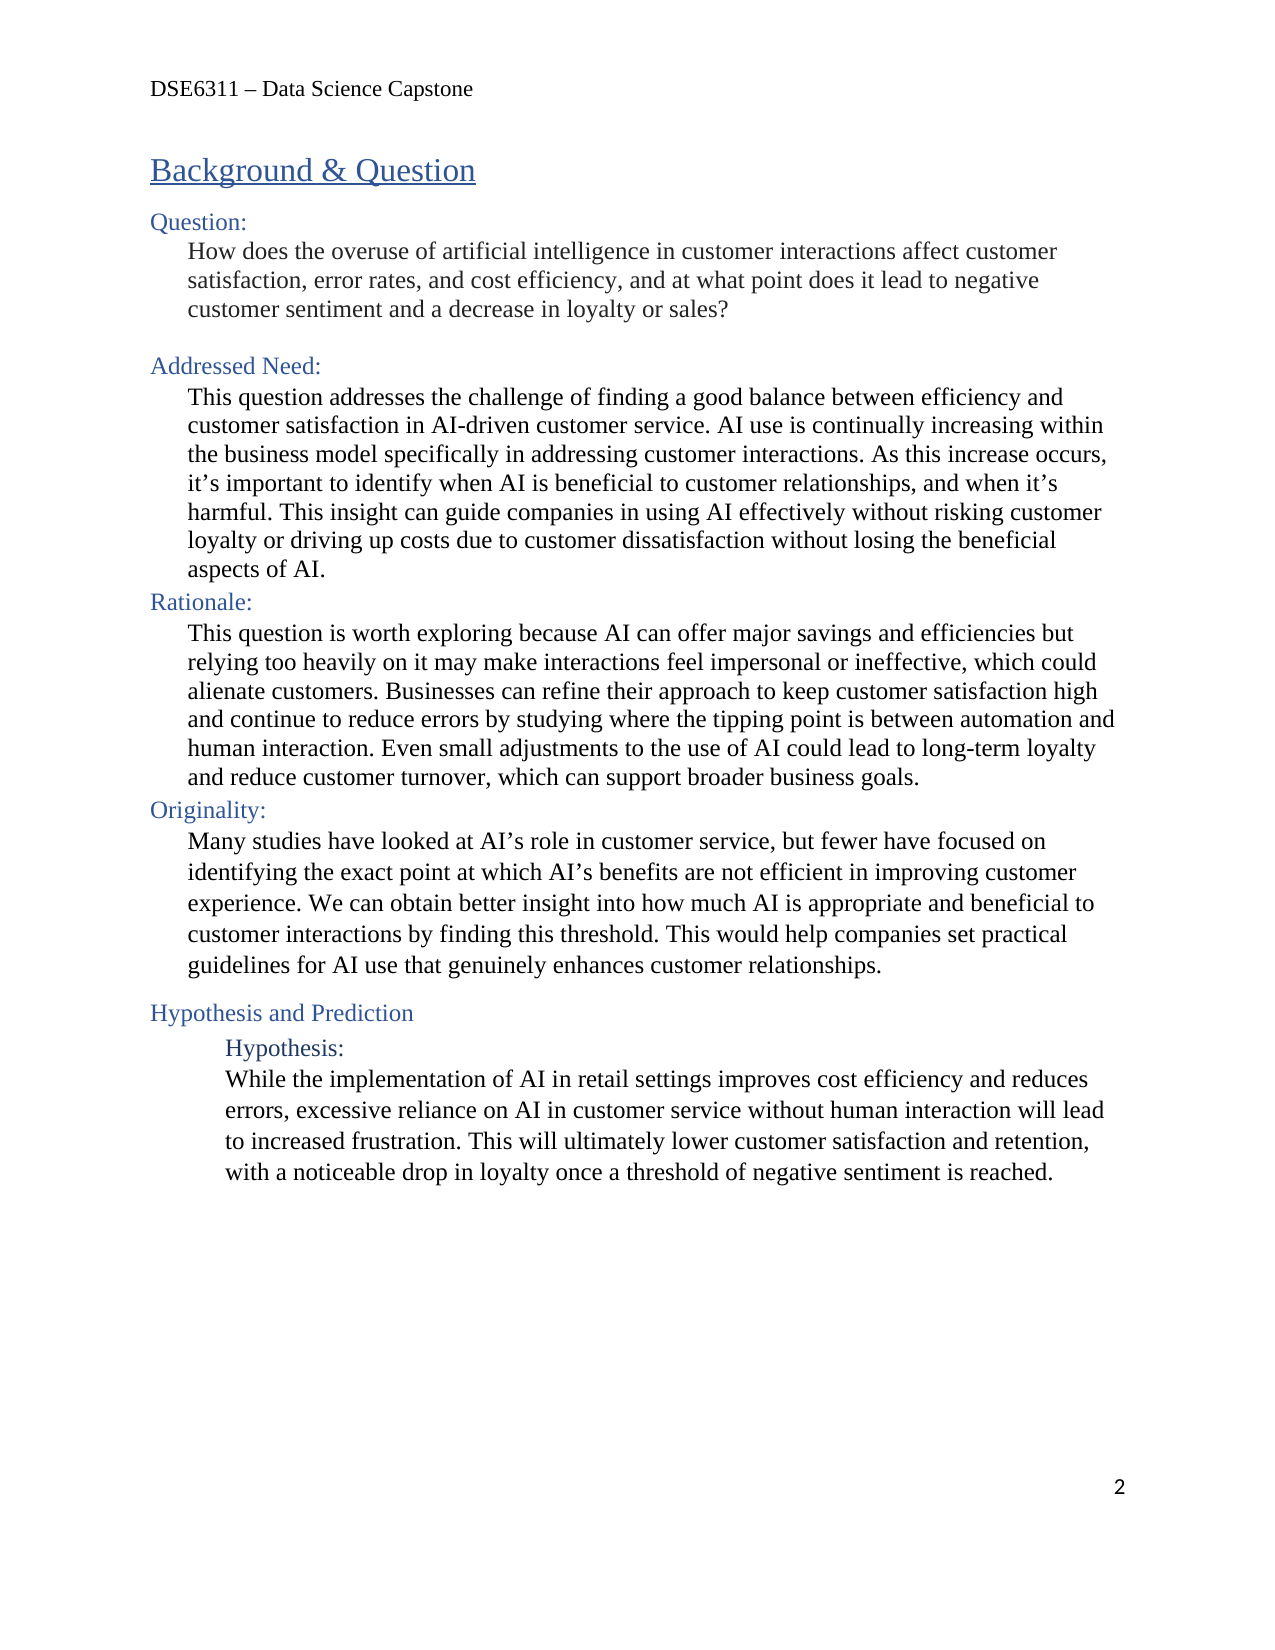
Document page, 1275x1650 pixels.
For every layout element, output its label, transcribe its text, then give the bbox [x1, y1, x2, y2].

text This question addresses the challenge of finding a good balance between efficiency and customer satisfaction in AI-driven customer service. AI use is continually increasing within the business model specifically in addressing customer interactions. As this increase occurs, it’s important to identify when AI is beneficial to customer relationships, and when it’s harmful. This insight can guide companies in using AI effectively without risking customer loyalty or driving up costs due to customer dissatisfaction without losing the beneficial aspects of AI. [187, 382, 1125, 583]
subtitle Rationale: [150, 587, 1125, 616]
subtitle Addressed Need: [150, 351, 1125, 379]
text How does the overuse of artificial intelligence in customer interactions affect customer satisfaction, error rates, and cost efficiency, and at what point does it lead to negative customer sentiment and a decrease in loyalty or sales? [729, 236, 1125, 322]
subtitle Hypothesis: [197, 1033, 1125, 1062]
text This question is worth exploring because AI can offer major savings and efficiencies but relying too heavily on it may make interactions feel impersonal or ineffective, which could alienate customers. Businesses can refine their approach to keep customer satisfaction high and continue to reduce errors by studying where the tipping point is between automation and human interaction. Even small adjustments to the use of AI could lead to long-term loyalty and reduce customer turnover, which can support broader business goals. [187, 618, 1125, 791]
subtitle Question: [150, 207, 1125, 236]
subtitle Hypothesis and Prediction [150, 998, 1125, 1027]
subtitle Background & Question [150, 150, 1125, 188]
text While the implementation of AI in retail settings improves cost efficiency and reduces errors, excessive reliance on AI in customer service without human interaction will lead to increased frustration. This will ultimately lower customer satisfaction and retention, with a noticeable drop in loyalty once a threshold of negative sentiment is reached. [225, 1064, 1125, 1186]
text Many studies have looked at AI’s role in customer service, but fewer have focused on identifying the exact point at which AI’s benefits are not efficient in improving customer experience. We can obtain better insight into how much AI is appropriate and beneficial to customer interactions by finding this threshold. This would help companies set practical guidelines for AI use that genuinely enhances customer relationships. [187, 826, 1125, 979]
subtitle Originality: [150, 795, 1125, 824]
